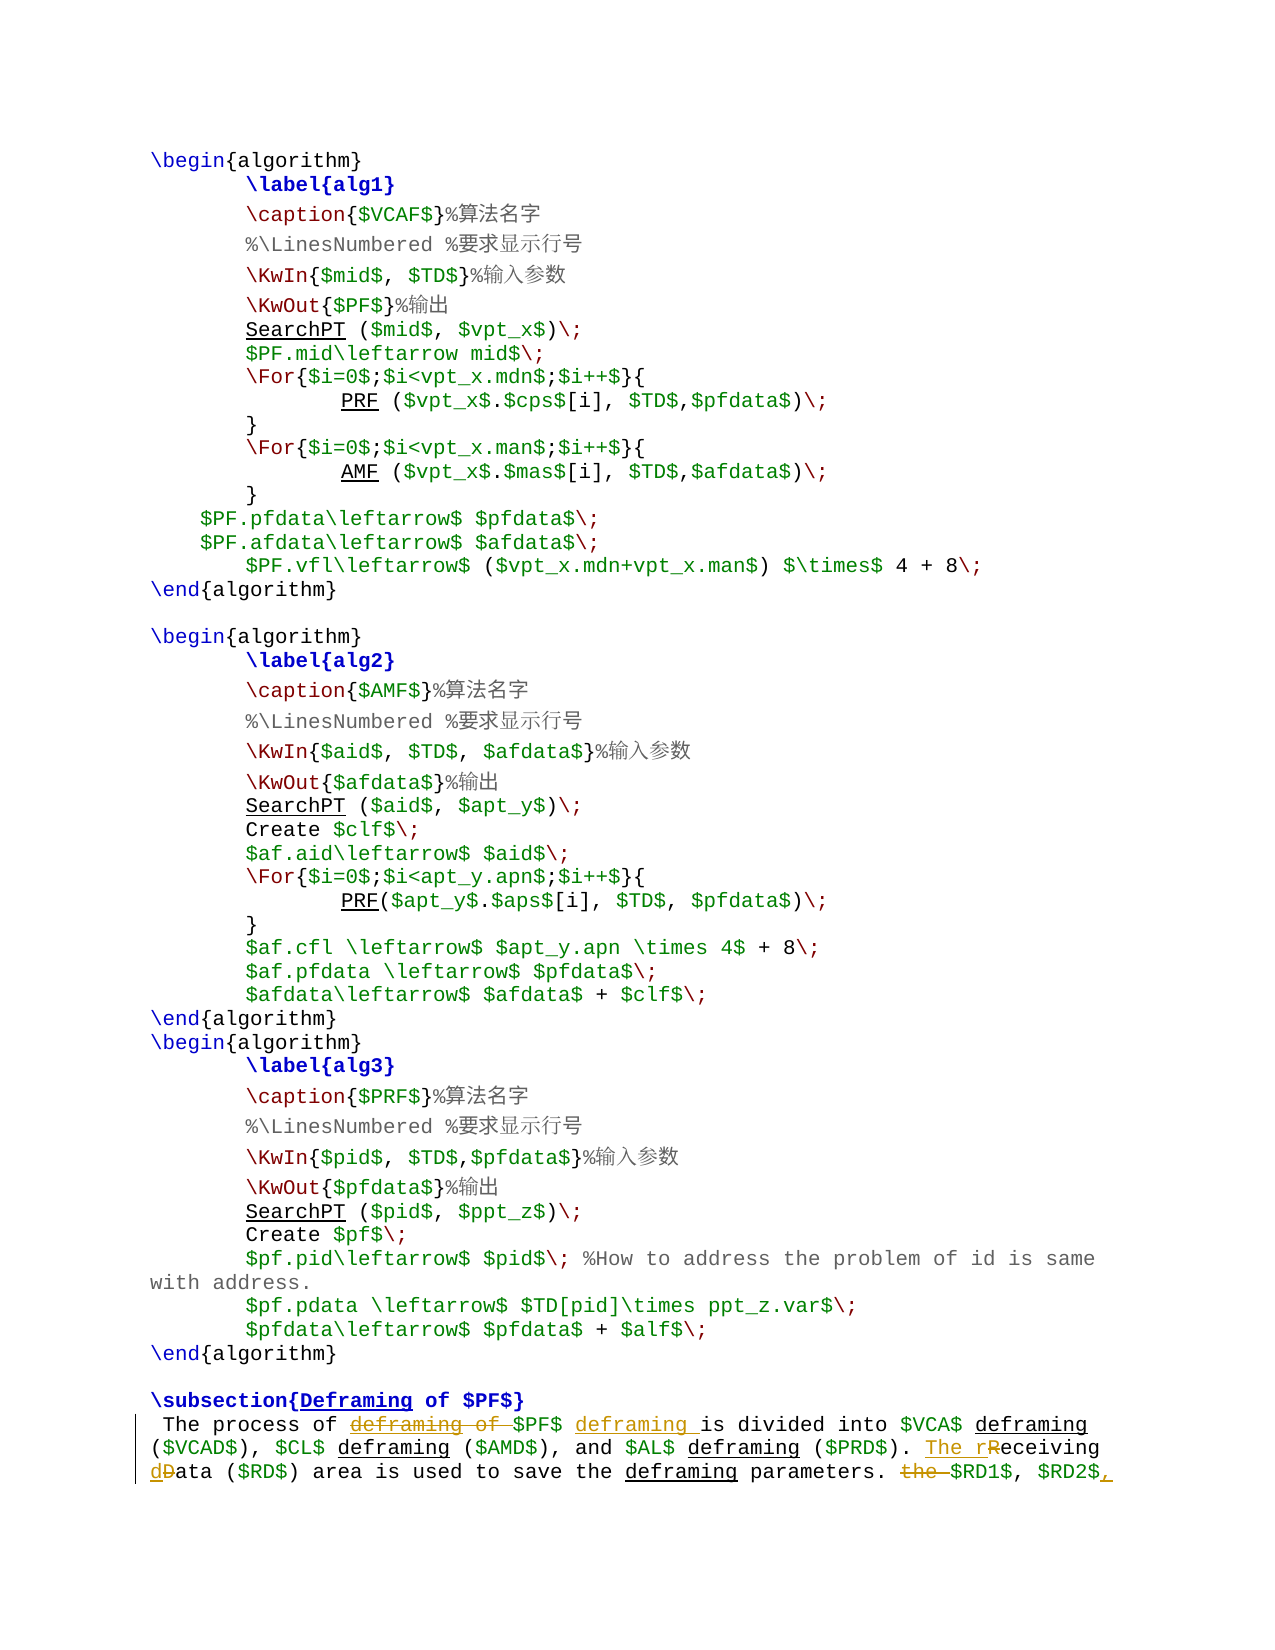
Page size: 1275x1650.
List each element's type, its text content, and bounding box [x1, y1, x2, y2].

text \caption{$PRF$}%算法名字 [150, 1079, 1125, 1109]
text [150, 1413, 1125, 1484]
text } [150, 484, 1125, 508]
text \KwOut{$PF$}%输出 [150, 288, 1125, 319]
text $PF.afdata\leftarrow$ $afdata$\; [150, 532, 1125, 555]
text \KwIn{$aid$, $TD$, $afdata$}%输入参数 [150, 734, 1125, 765]
text $af.cfl \leftarrow$ $apt_y.apn \times 4$ + 8\; [150, 937, 1125, 961]
text Create $clf$\; [150, 819, 1125, 843]
text \KwIn{$pid$, $TD$,$pfdata$}%输入参数 [150, 1140, 1125, 1170]
text \caption{$AMF$}%算法名字 [150, 674, 1125, 704]
text $afdata\leftarrow$ $afdata$ + $clf$\; [150, 984, 1125, 1008]
text } [150, 413, 1125, 437]
text $pfdata\leftarrow$ $pfdata$ + $alf$\; [150, 1319, 1125, 1343]
text \begin{algorithm} [150, 626, 1125, 650]
text $PF.mid\leftarrow mid$\; [150, 343, 1125, 366]
text \label{alg3} [150, 1055, 1125, 1079]
text $af.pfdata \leftarrow$ $pfdata$\; [150, 961, 1125, 984]
text \label{alg2} [150, 650, 1125, 674]
text \end{algorithm} [150, 1008, 1125, 1032]
text \KwIn{$mid$, $TD$}%输入参数 [150, 258, 1125, 288]
text \caption{$VCAF$}%算法名字 [150, 197, 1125, 228]
text \end{algorithm} [150, 579, 1125, 603]
text \For{$i=0$;$i<vpt_x.mdn$;$i++$}{ [150, 366, 1125, 390]
text $PF.pfdata\leftarrow$ $pfdata$\; [150, 508, 1125, 532]
text Create $pf$\; [150, 1224, 1125, 1248]
text $pf.pdata \leftarrow$ $TD[pid]\times ppt_z.var$\; [150, 1295, 1125, 1319]
text AMF ($vpt_x$.$mas$[i], $TD$,$afdata$)\; [150, 461, 1125, 484]
text \For{$i=0$;$i<apt_y.apn$;$i++$}{ [150, 866, 1125, 890]
text %\LinesNumbered %要求显示行号 [150, 704, 1125, 734]
text SearchPT ($mid$, $vpt_x$)\; [150, 319, 1125, 343]
text \KwOut{$pfdata$}%输出 [150, 1170, 1125, 1201]
text PRF ($vpt_x$.$cps$[i], $TD$,$pfdata$)\; [150, 390, 1125, 413]
text } [150, 913, 1125, 937]
text \subsection{Deframing of $PF$} [150, 1390, 1125, 1413]
text %\LinesNumbered %要求显示行号 [150, 228, 1125, 258]
text \begin{algorithm} [150, 150, 1125, 174]
text $pf.pid\leftarrow$ $pid$\; %How to address the problem of id is same with address. [150, 1248, 1125, 1295]
text SearchPT ($aid$, $apt_y$)\; [150, 795, 1125, 819]
text SearchPT ($pid$, $ppt_z$)\; [150, 1201, 1125, 1224]
text \label{alg1} [150, 174, 1125, 197]
text \KwOut{$afdata$}%输出 [150, 765, 1125, 795]
text %\LinesNumbered %要求显示行号 [150, 1109, 1125, 1140]
text \For{$i=0$;$i<vpt_x.man$;$i++$}{ [150, 437, 1125, 461]
text $af.aid\leftarrow$ $aid$\; [150, 843, 1125, 866]
text PRF($apt_y$.$aps$[i], $TD$, $pfdata$)\; [150, 890, 1125, 913]
text \begin{algorithm} [150, 1032, 1125, 1055]
text $PF.vfl\leftarrow$ ($vpt_x.mdn+vpt_x.man$) $\times$ 4 + 8\; [150, 555, 1125, 579]
text \end{algorithm} [150, 1343, 1125, 1366]
